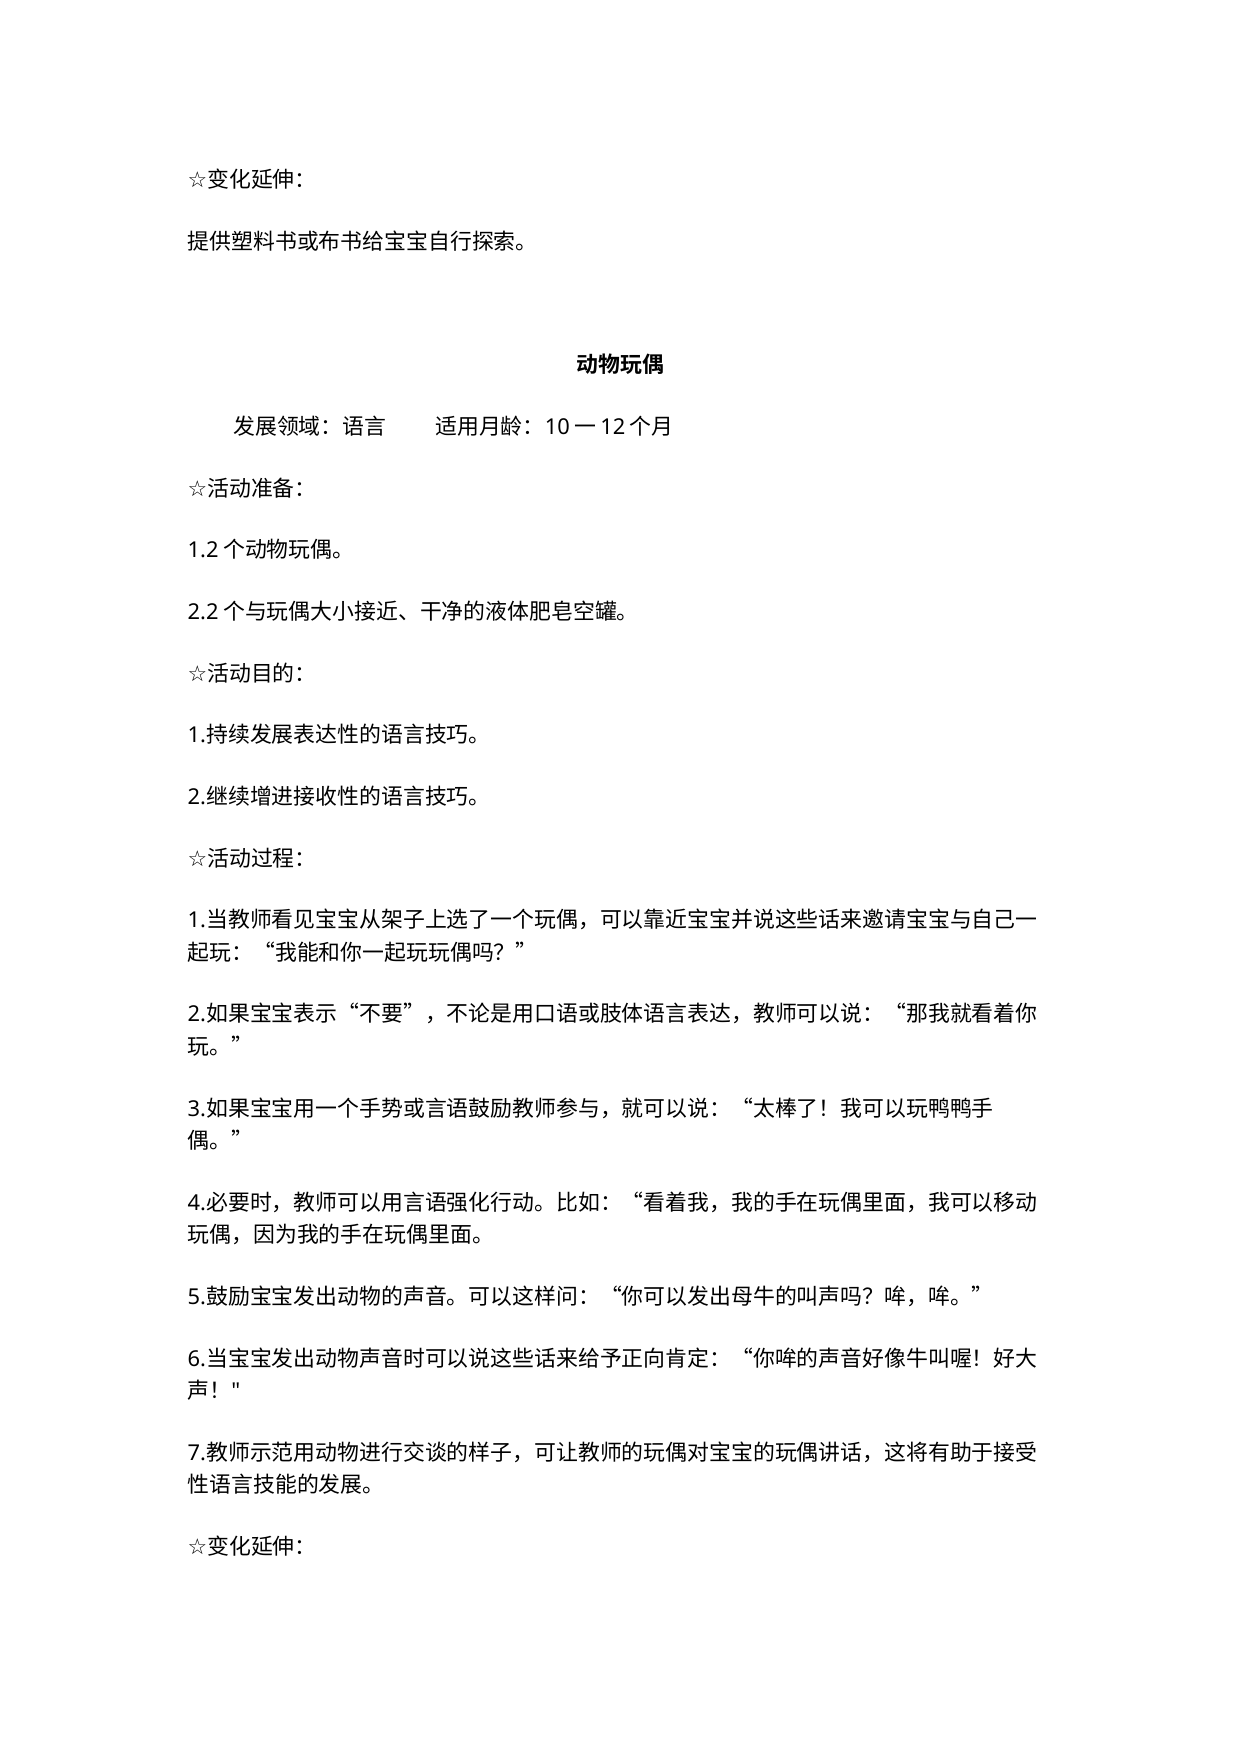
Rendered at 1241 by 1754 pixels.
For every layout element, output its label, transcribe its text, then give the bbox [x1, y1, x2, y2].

text 2.继续增进接收性的语言技巧。 [187, 779, 1053, 811]
text 1.持续发展表达性的语言技巧。 [187, 717, 1053, 749]
text ☆活动过程： [187, 840, 1053, 873]
text ☆变化延伸： [187, 162, 1053, 194]
text 动物玩偶 [187, 347, 1053, 379]
text ☆活动目的： [187, 655, 1053, 688]
text ☆活动准备： [187, 470, 1053, 503]
text 5.鼓励宝宝发出动物的声音。可以这样问：“你可以发出母牛的叫声吗？哞，哞。” [187, 1279, 1053, 1311]
text 1.2个动物玩偶。 [187, 532, 1053, 564]
text ☆变化延伸： [187, 1529, 1053, 1561]
text 发展领域：语言 适用月龄：10一12个月 [187, 409, 1053, 441]
text 4.必要时，教师可以用言语强化行动。比如：“看着我，我的手在玩偶里面，我可以移动玩偶，因为我的手在玩偶里面。 [187, 1184, 1053, 1249]
text 2.2个与玩偶大小接近、干净的液体肥皂空罐。 [187, 594, 1053, 626]
text 7.教师示范用动物进行交谈的样子，可让教师的玩偶对宝宝的玩偶讲话，这将有助于接受性语言技能的发展。 [187, 1434, 1053, 1499]
text 提供塑料书或布书给宝宝自行探索。 [187, 224, 1053, 256]
text 1.当教师看见宝宝从架子上选了一个玩偶，可以靠近宝宝并说这些话来邀请宝宝与自己一起玩：“我能和你一起玩玩偶吗？” [187, 902, 1053, 967]
text 2.如果宝宝表示“不要”，不论是用口语或肢体语言表达，教师可以说：“那我就看着你玩。” [187, 996, 1053, 1061]
text 6.当宝宝发出动物声音时可以说这些话来给予正向肯定：“你哞的声音好像牛叫喔！好大声！" [187, 1340, 1053, 1405]
text 3.如果宝宝用一个手势或言语鼓励教师参与，就可以说：“太棒了！我可以玩鸭鸭手偶。” [187, 1090, 1053, 1155]
